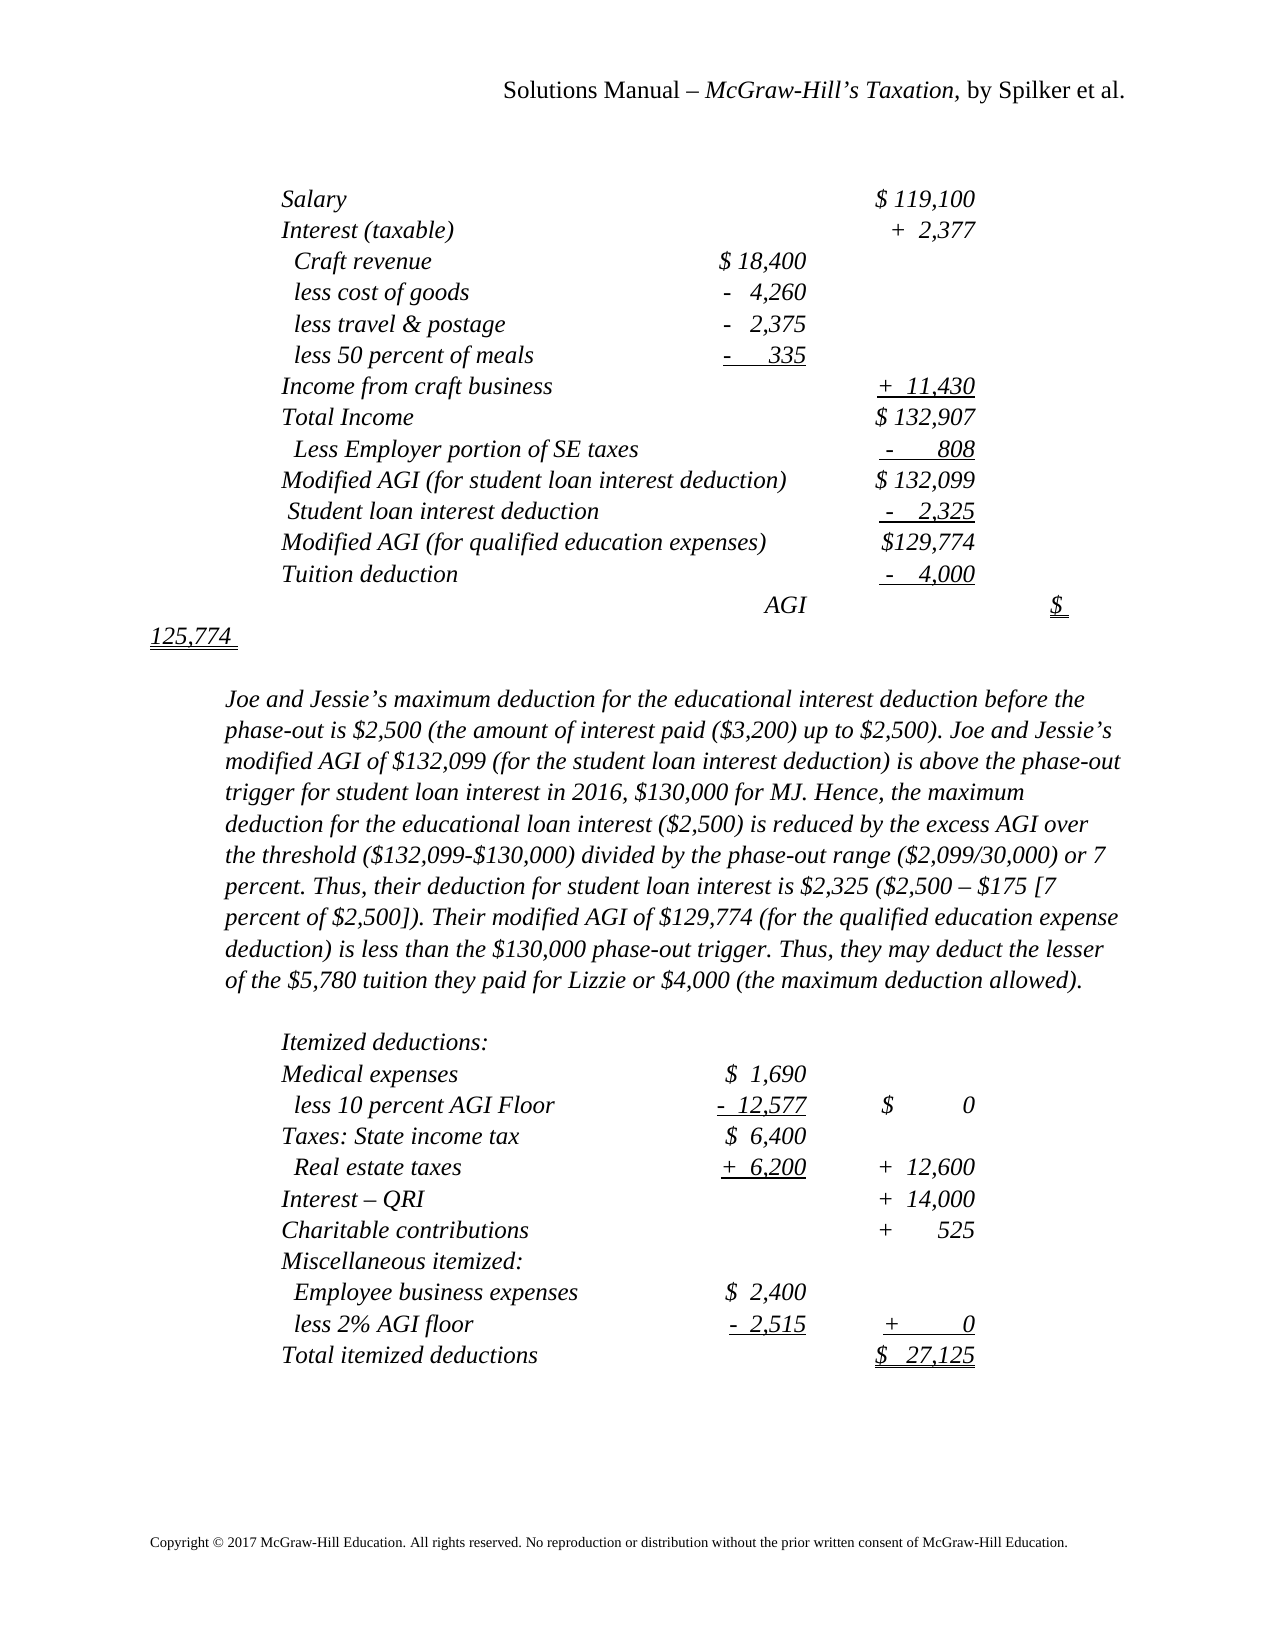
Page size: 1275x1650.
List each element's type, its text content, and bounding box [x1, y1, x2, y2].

text Itemized deductions: Medical expenses $ 1,690 less 10 percent AGI Floor - 12,577 $ 0 Taxes: State income tax $ 6,400 Real estate taxes + 6,200 + 12,600 Interest – QRI + 14,000 Charitable contributions + 525 Miscellaneous itemized: Employee business expenses $ 2,400 less 2% AGI floor - 2,515 + 0 Total itemized deductions $ 27,125 [150, 1025, 1125, 1369]
text Salary $ 119,100 Interest (taxable) + 2,377 Craft revenue $ 18,400 less cost of goods - 4,260 less travel & postage - 2,375 less 50 percent of meals - 335 Income from craft business + 11,430 Total Income $ 132,907 Less Employer portion of SE taxes - 808 Modified AGI (for student loan interest deduction) $ 132,099 Student loan interest deduction - 2,325 [150, 181, 1125, 525]
text Modified AGI (for qualified education expenses) $129,774 [150, 525, 1125, 556]
text Tuition deduction - 4,000 AGI $ 125,774 [150, 556, 1125, 650]
text Joe and Jessie’s maximum deduction for the educational interest deduction before the phase-out is $2,500 (the amount of interest paid ($3,200) up to $2,500). Joe and Jessie’s modified AGI of $132,099 (for the student loan interest deduction) is above the phase-out trigger for student loan interest in 2016, $130,000 for MJ. Hence, the maximum deduction for the educational loan interest ($2,500) is reduced by the excess AGI over the threshold ($132,099-$130,000) divided by the phase-out range ($2,099/30,000) or 7 percent. Thus, their deduction for student loan interest is $2,325 ($2,500 – $175 [7 percent of $2,500]). Their modified AGI of $129,774 (for the qualified education expense deduction) is less than the $130,000 phase-out trigger. Thus, they may deduct the lesser of the $5,780 tuition they paid for Lizzie or $4,000 (the maximum deduction allowed). [225, 681, 1125, 994]
